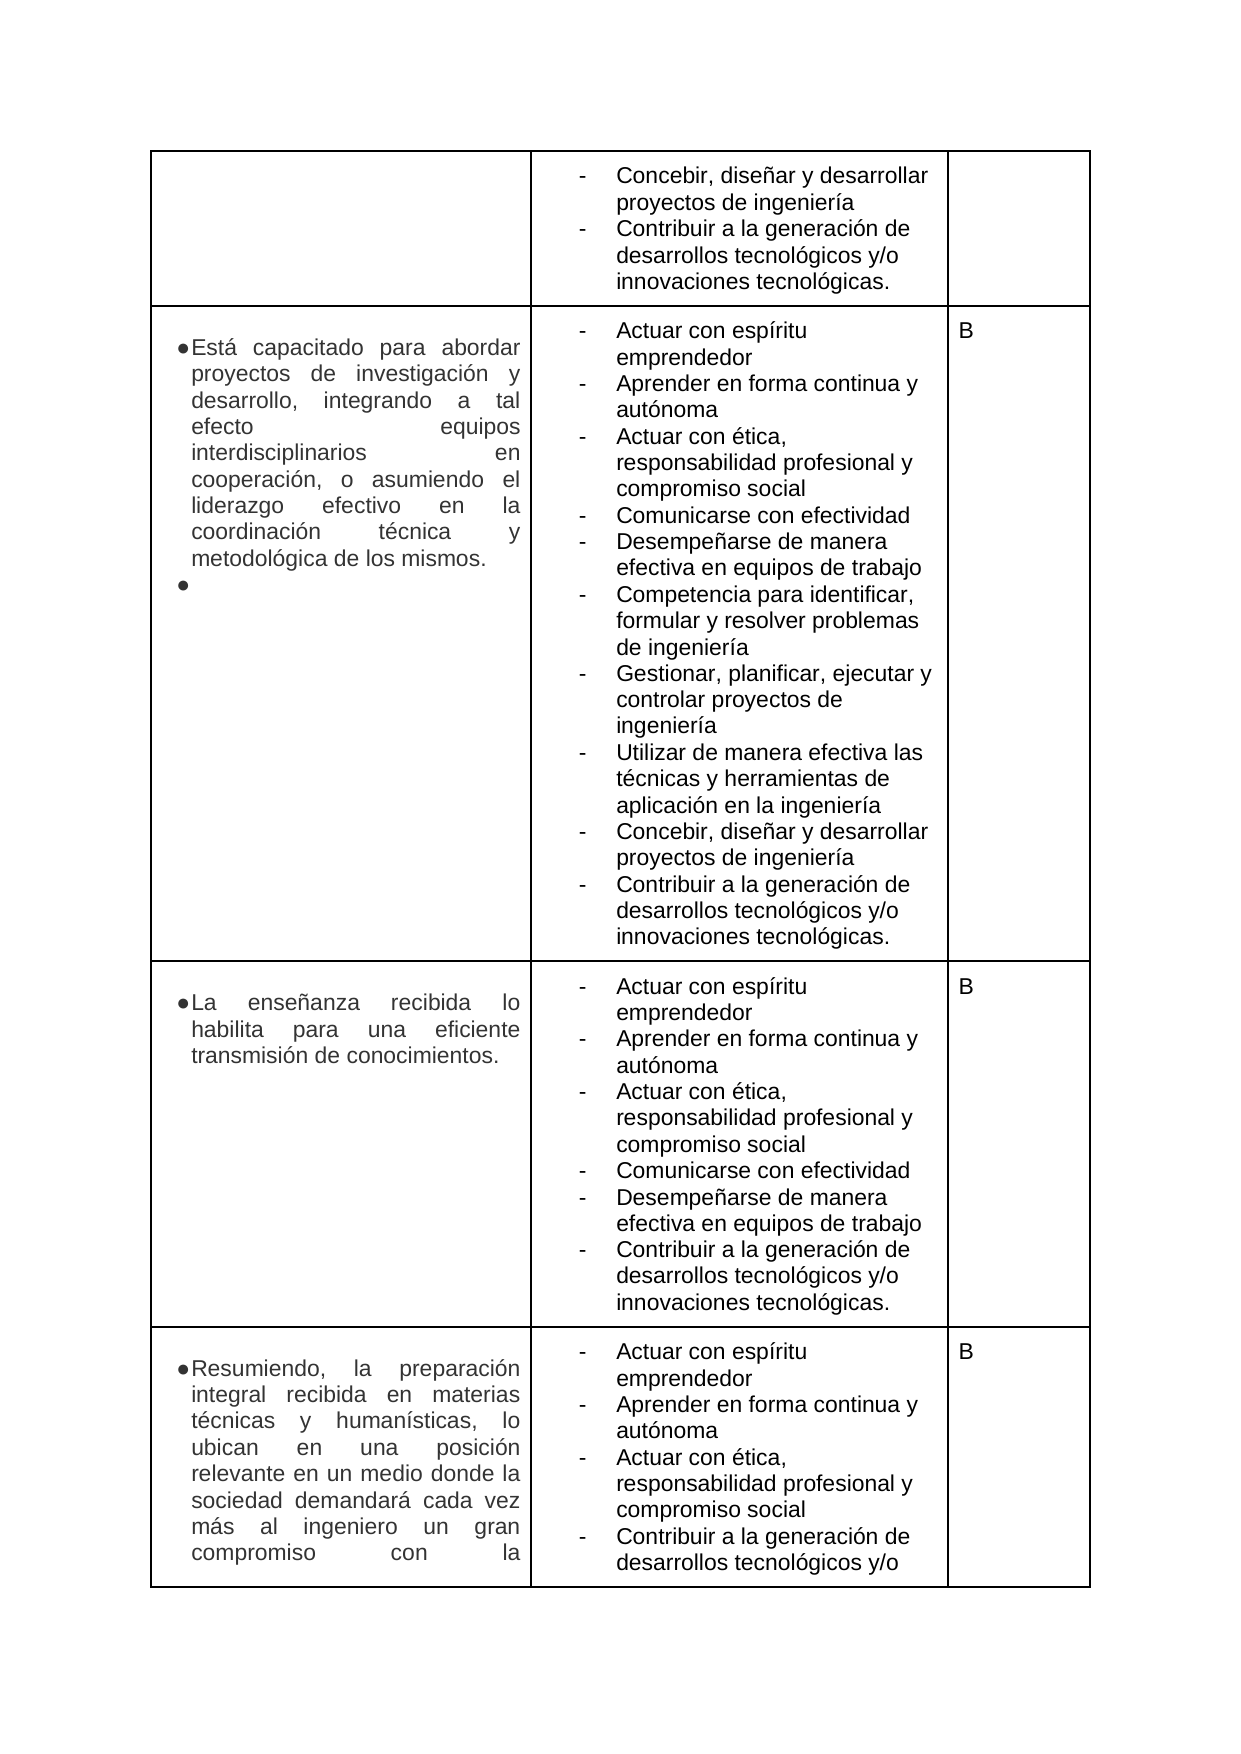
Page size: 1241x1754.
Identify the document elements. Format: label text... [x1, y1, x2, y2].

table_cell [532, 152, 947, 305]
table_cell D [949, 152, 1089, 305]
table_cell B [949, 307, 1089, 960]
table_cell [152, 1328, 530, 1586]
table_cell B [949, 962, 1089, 1326]
table_cell Actuar con espíritu emprendedor Aprender en forma continua y autónoma Actuar con ética, responsabilidad profesional y compromiso social Comunicarse con efectividad Desempeñarse de manera efectiva en equipos de trabajo Competencia para identificar, formular y resolver problemas de ingeniería Gestionar, planificar, ejecutar y controlar proyectos de ingeniería Utilizar de manera efectiva las técnicas y herramientas de aplicación en la ingeniería Concebir, diseñar y desarrollar proyectos de ingeniería Contribuir a la generación de desarrollos tecnológicos y/o innovaciones tecnológicas. [532, 307, 947, 960]
table_cell Está capacitado para abordar proyectos de investigación y desarrollo, integrando a tal efecto equipos interdisciplinarios en cooperación, o asumiendo el liderazgo efectivo en la coordinación técnica y metodológica de los mismos. [152, 307, 530, 960]
table_cell B [949, 1328, 1089, 1586]
table_cell Actuar con espíritu emprendedor Aprender en forma continua y autónoma Actuar con ética, responsabilidad profesional y compromiso social Comunicarse con efectividad Desempeñarse de manera efectiva en equipos de trabajo Contribuir a la generación de desarrollos tecnológicos y/o innovaciones tecnológicas. [532, 962, 947, 1326]
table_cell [532, 1328, 947, 1586]
table_cell La enseñanza recibida lo habilita para una eficiente transmisión de conocimientos. [152, 962, 530, 1326]
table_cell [152, 152, 530, 305]
